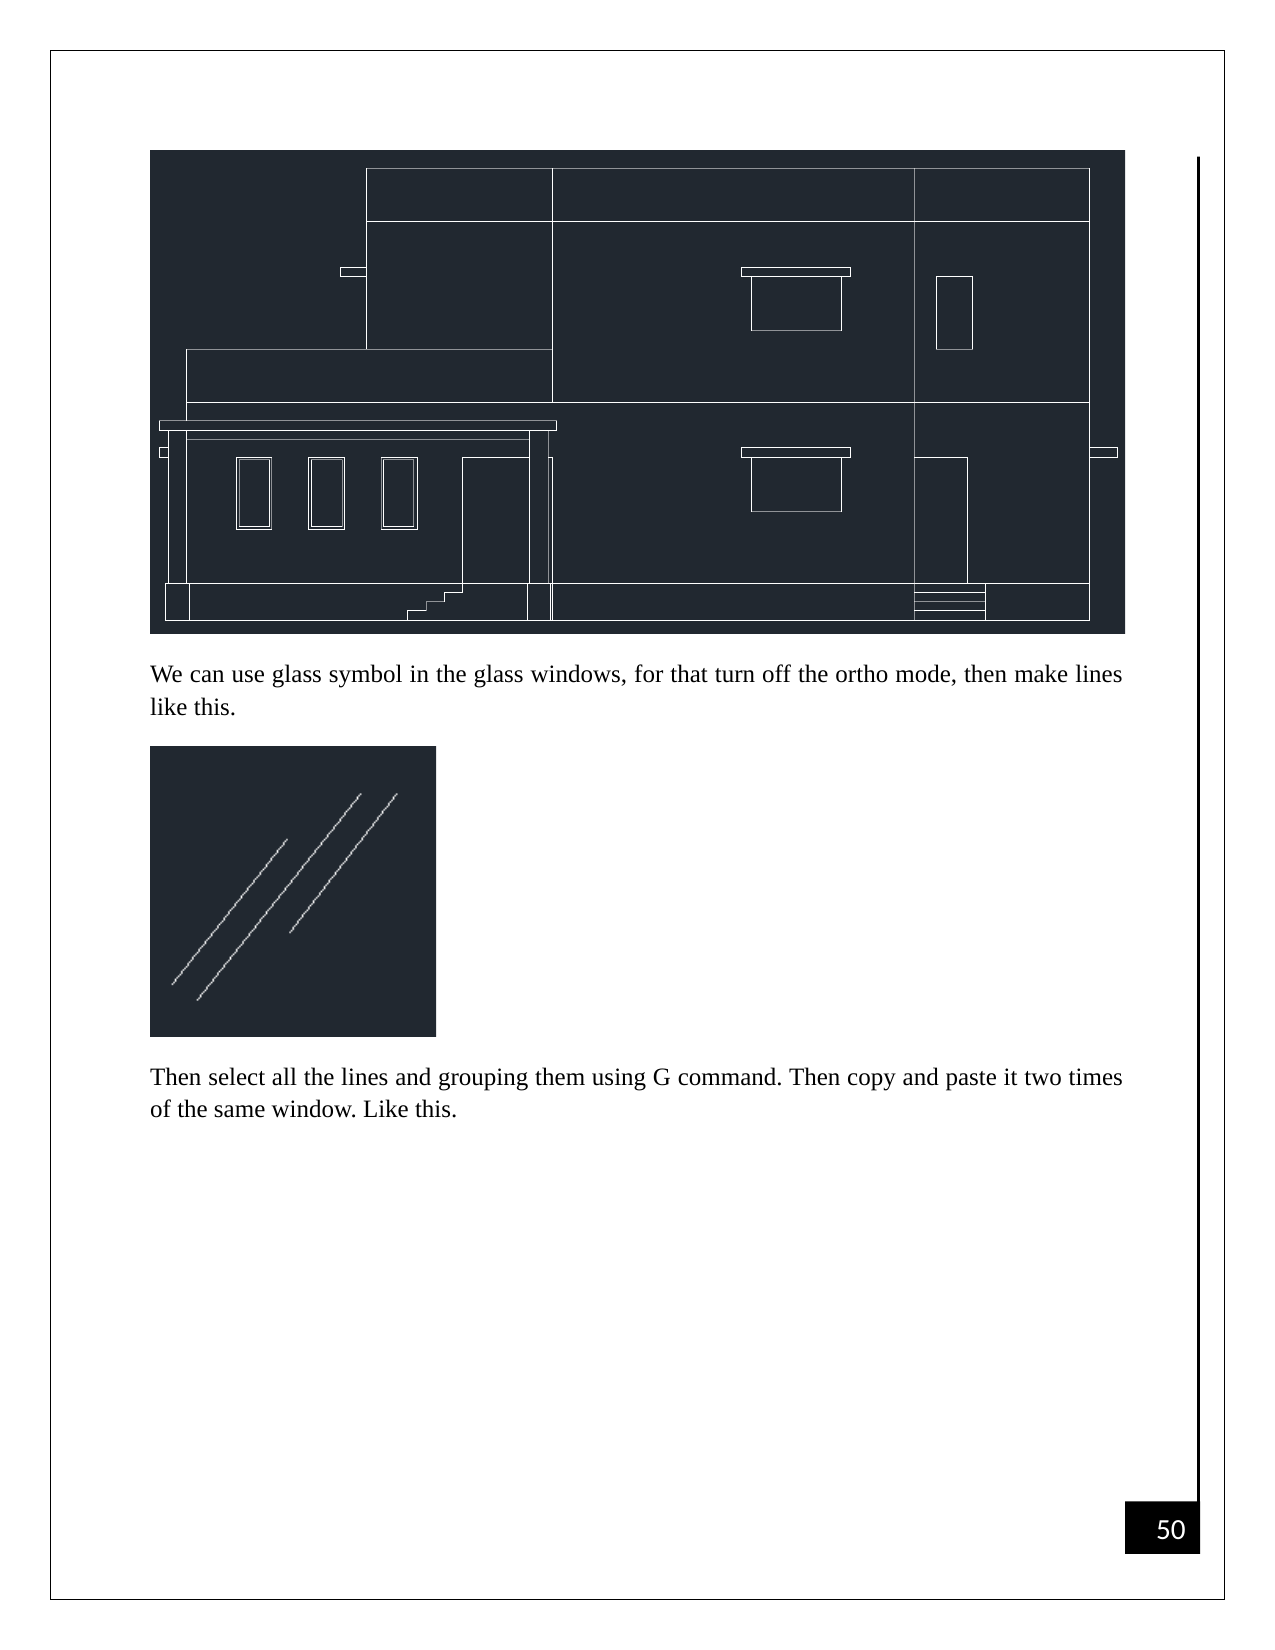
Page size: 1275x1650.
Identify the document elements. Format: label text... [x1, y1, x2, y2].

text Then select all the lines and grouping them using G command. Then copy and paste it two times of the same window. Like this. [150, 1062, 1125, 1123]
picture [150, 746, 437, 1037]
text We can use glass symbol in the glass windows, for that turn off the ortho mode, then make lines like this. [150, 659, 1125, 721]
picture [150, 150, 1125, 634]
